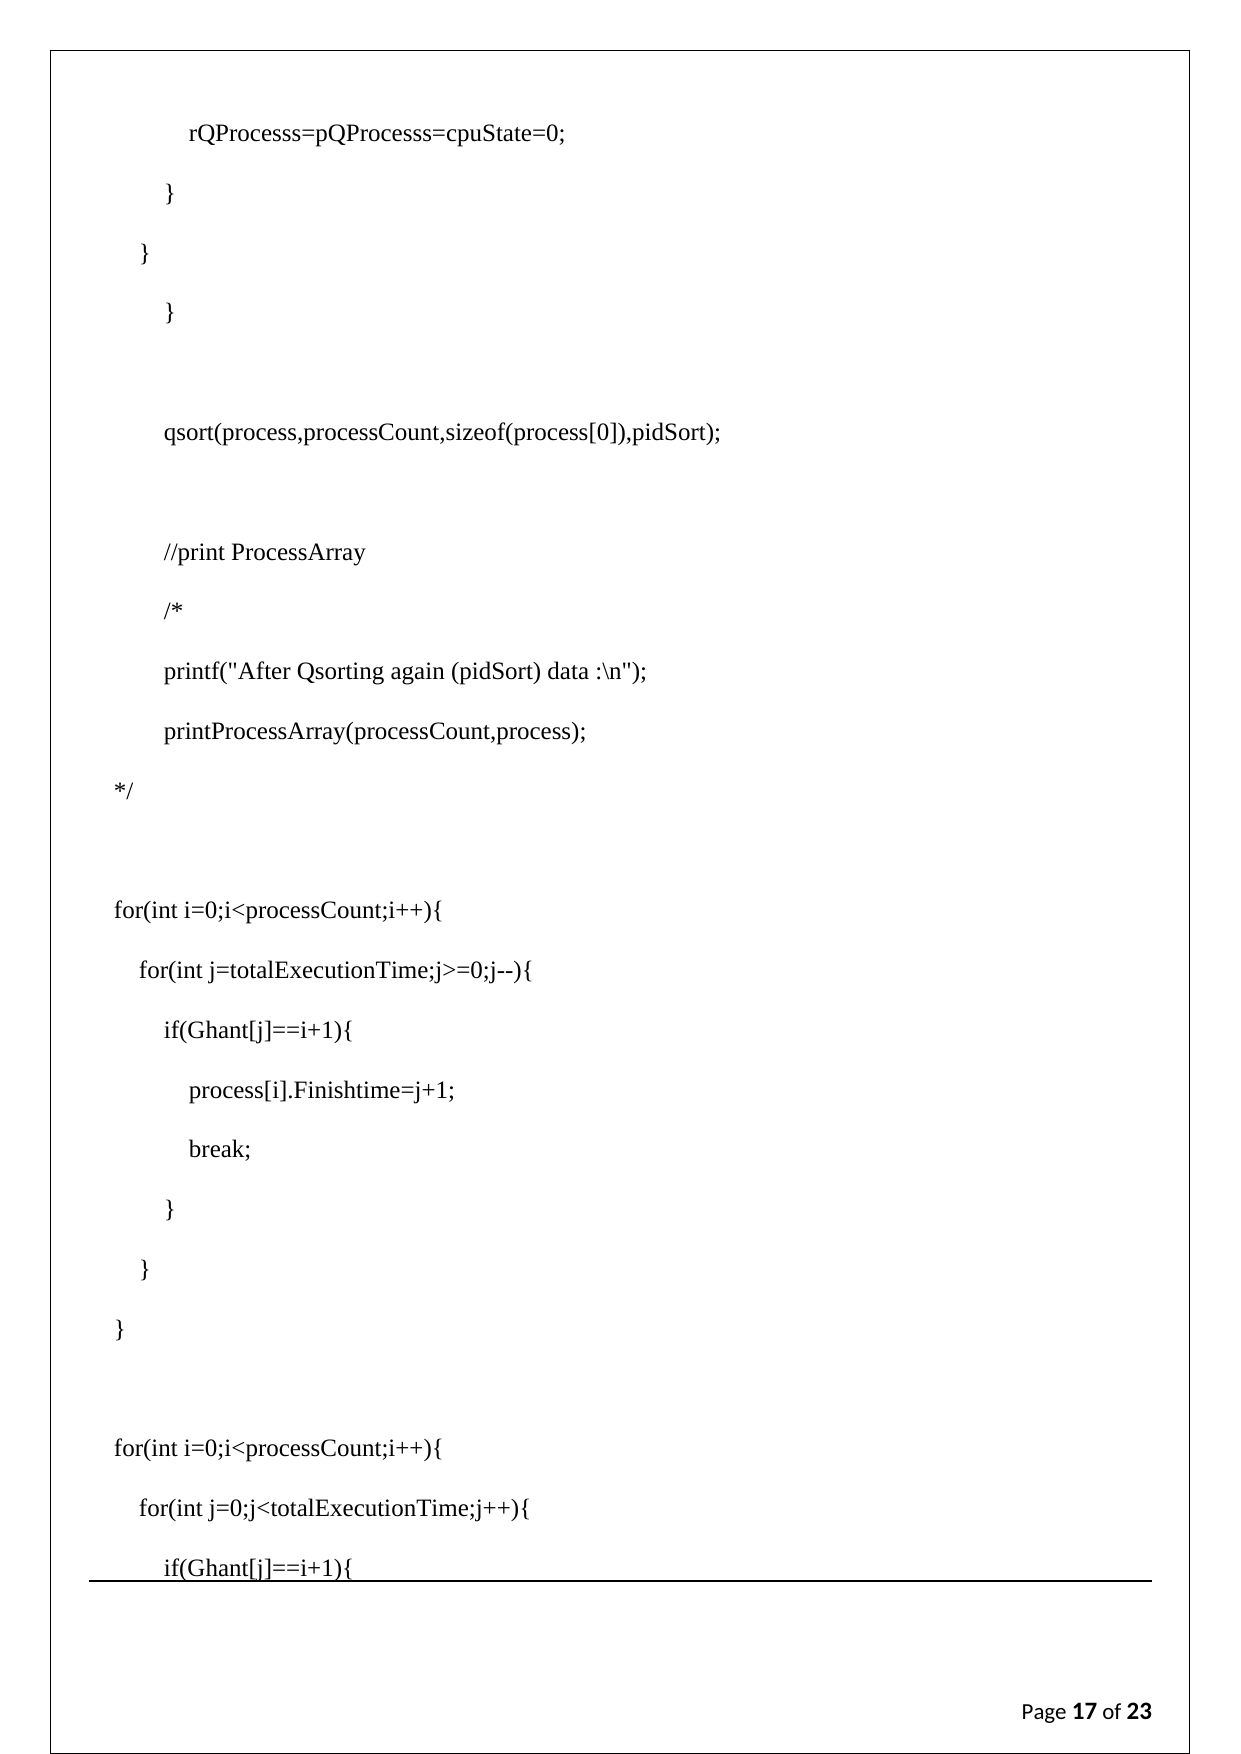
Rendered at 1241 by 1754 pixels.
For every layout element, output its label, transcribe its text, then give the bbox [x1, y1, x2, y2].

text } [89, 1254, 1152, 1283]
text //print ProcessArray [89, 537, 1152, 565]
text /* [89, 596, 1152, 625]
text rQProcesss=pQProcesss=cpuState=0; [89, 118, 1152, 147]
text if(Ghant[j]==i+1){ [89, 1553, 1152, 1580]
text printf("After Qsorting again (pidSort) data :\n"); [89, 656, 1152, 685]
text for(int j=totalExecutionTime;j>=0;j--){ [89, 955, 1152, 984]
text } [89, 1314, 1152, 1343]
text qsort(process,processCount,sizeof(process[0]),pidSort); [89, 417, 1152, 446]
text break; [89, 1134, 1152, 1163]
text printProcessArray(processCount,process); [89, 716, 1152, 745]
text for(int i=0;i<processCount;i++){ [89, 895, 1152, 924]
text for(int i=0;i<processCount;i++){ [89, 1433, 1152, 1462]
text if(Ghant[j]==i+1){ [89, 1015, 1152, 1044]
text } [89, 238, 1152, 266]
text for(int j=0;j<totalExecutionTime;j++){ [89, 1493, 1152, 1522]
text } [89, 178, 1152, 207]
text process[i].Finishtime=j+1; [89, 1075, 1152, 1103]
text } [89, 1194, 1152, 1223]
text } [89, 297, 1152, 326]
text */ [89, 776, 1152, 804]
